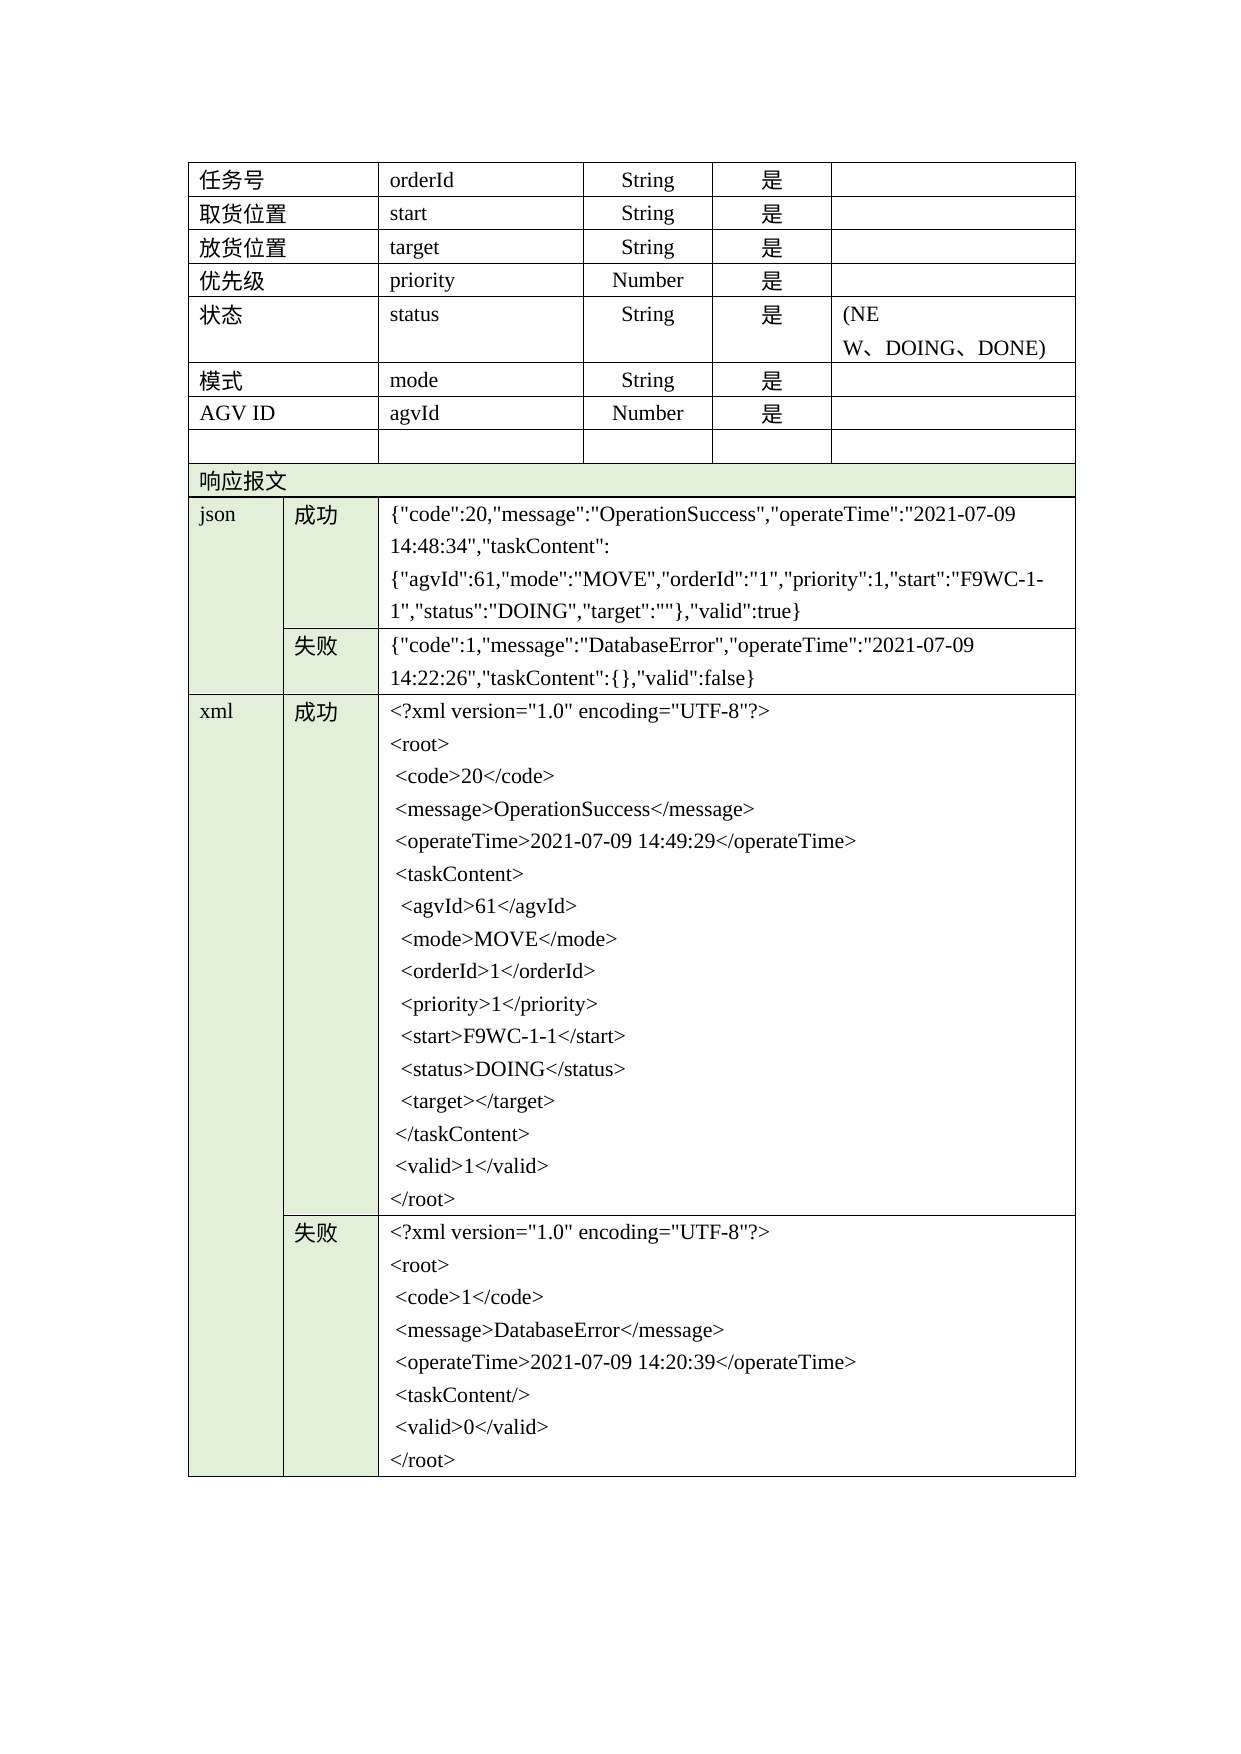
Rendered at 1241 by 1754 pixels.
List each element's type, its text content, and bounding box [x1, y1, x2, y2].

table_cell AGV ID [189, 397, 378, 429]
table_cell String [584, 363, 712, 396]
table_cell json [189, 498, 283, 693]
table_cell 是 [713, 163, 831, 196]
table_cell Number [584, 264, 712, 296]
table_cell String [584, 230, 712, 263]
table_cell mode [379, 363, 583, 396]
table_cell [832, 197, 1075, 229]
table_cell String [584, 297, 712, 362]
table_cell 模式 [189, 363, 378, 396]
table_cell [832, 230, 1075, 263]
table_cell 是 [713, 297, 831, 362]
table_cell 取货位置 [189, 197, 378, 229]
table_cell [832, 264, 1075, 296]
table_cell 优先级 [189, 264, 378, 296]
table_cell [379, 430, 583, 463]
table_cell 成功 [284, 695, 378, 1214]
table_cell target [379, 230, 583, 263]
table_cell 是 [713, 264, 831, 296]
table_cell 任务号 [189, 163, 378, 196]
table_cell [189, 430, 378, 463]
table_cell {"code":20,"message":"OperationSuccess","operateTime":"2021-07-09 14:48:34","taskContent":{"agvId":61,"mode":"MOVE","orderId":"1","priority":1,"start":"F9WC-1-1","status":"DOING","target":""},"valid":true} [379, 498, 1075, 627]
table_cell agvId [379, 397, 583, 429]
table_cell [832, 430, 1075, 463]
table_cell String [584, 197, 712, 229]
table_cell <?xml version="1.0" encoding="UTF-8"?> <root> <code>1</code> <message>DatabaseError</message> <operateTime>2021-07-09 14:20:39</operateTime> <taskContent/> <valid>0</valid> </root> [379, 1216, 1075, 1476]
table_cell [832, 163, 1075, 196]
table_cell Number [584, 397, 712, 429]
table_cell 是 [713, 363, 831, 396]
table_cell {"code":1,"message":"DatabaseError","operateTime":"2021-07-09 14:22:26","taskContent":{},"valid":false} [379, 629, 1075, 693]
table_cell xml [189, 695, 283, 1476]
table_cell status [379, 297, 583, 362]
table_cell 是 [713, 230, 831, 263]
table_cell 状态 [189, 297, 378, 362]
table_cell 放货位置 [189, 230, 378, 263]
table_cell (NEW、DOING、DONE) [832, 297, 1075, 362]
table_cell String [584, 163, 712, 196]
table_cell [713, 430, 831, 463]
table_cell start [379, 197, 583, 229]
table_cell 失败 [284, 629, 378, 693]
table_cell priority [379, 264, 583, 296]
table_cell <?xml version="1.0" encoding="UTF-8"?> <root> <code>20</code> <message>OperationSuccess</message> <operateTime>2021-07-09 14:49:29</operateTime> <taskContent> <agvId>61</agvId> <mode>MOVE</mode> <orderId>1</orderId> <priority>1</priority> <start>F9WC-1-1</start> <status>DOING</status> <target></target> </taskContent> <valid>1</valid> </root> [379, 695, 1075, 1214]
table_cell [584, 430, 712, 463]
table_cell 响应报文 [189, 464, 1075, 496]
table_cell 是 [713, 197, 831, 229]
table_cell [832, 363, 1075, 396]
table_cell 成功 [284, 498, 378, 627]
table_cell 失败 [284, 1216, 378, 1476]
table_cell orderId [379, 163, 583, 196]
table_cell 是 [713, 397, 831, 429]
table_cell [832, 397, 1075, 429]
